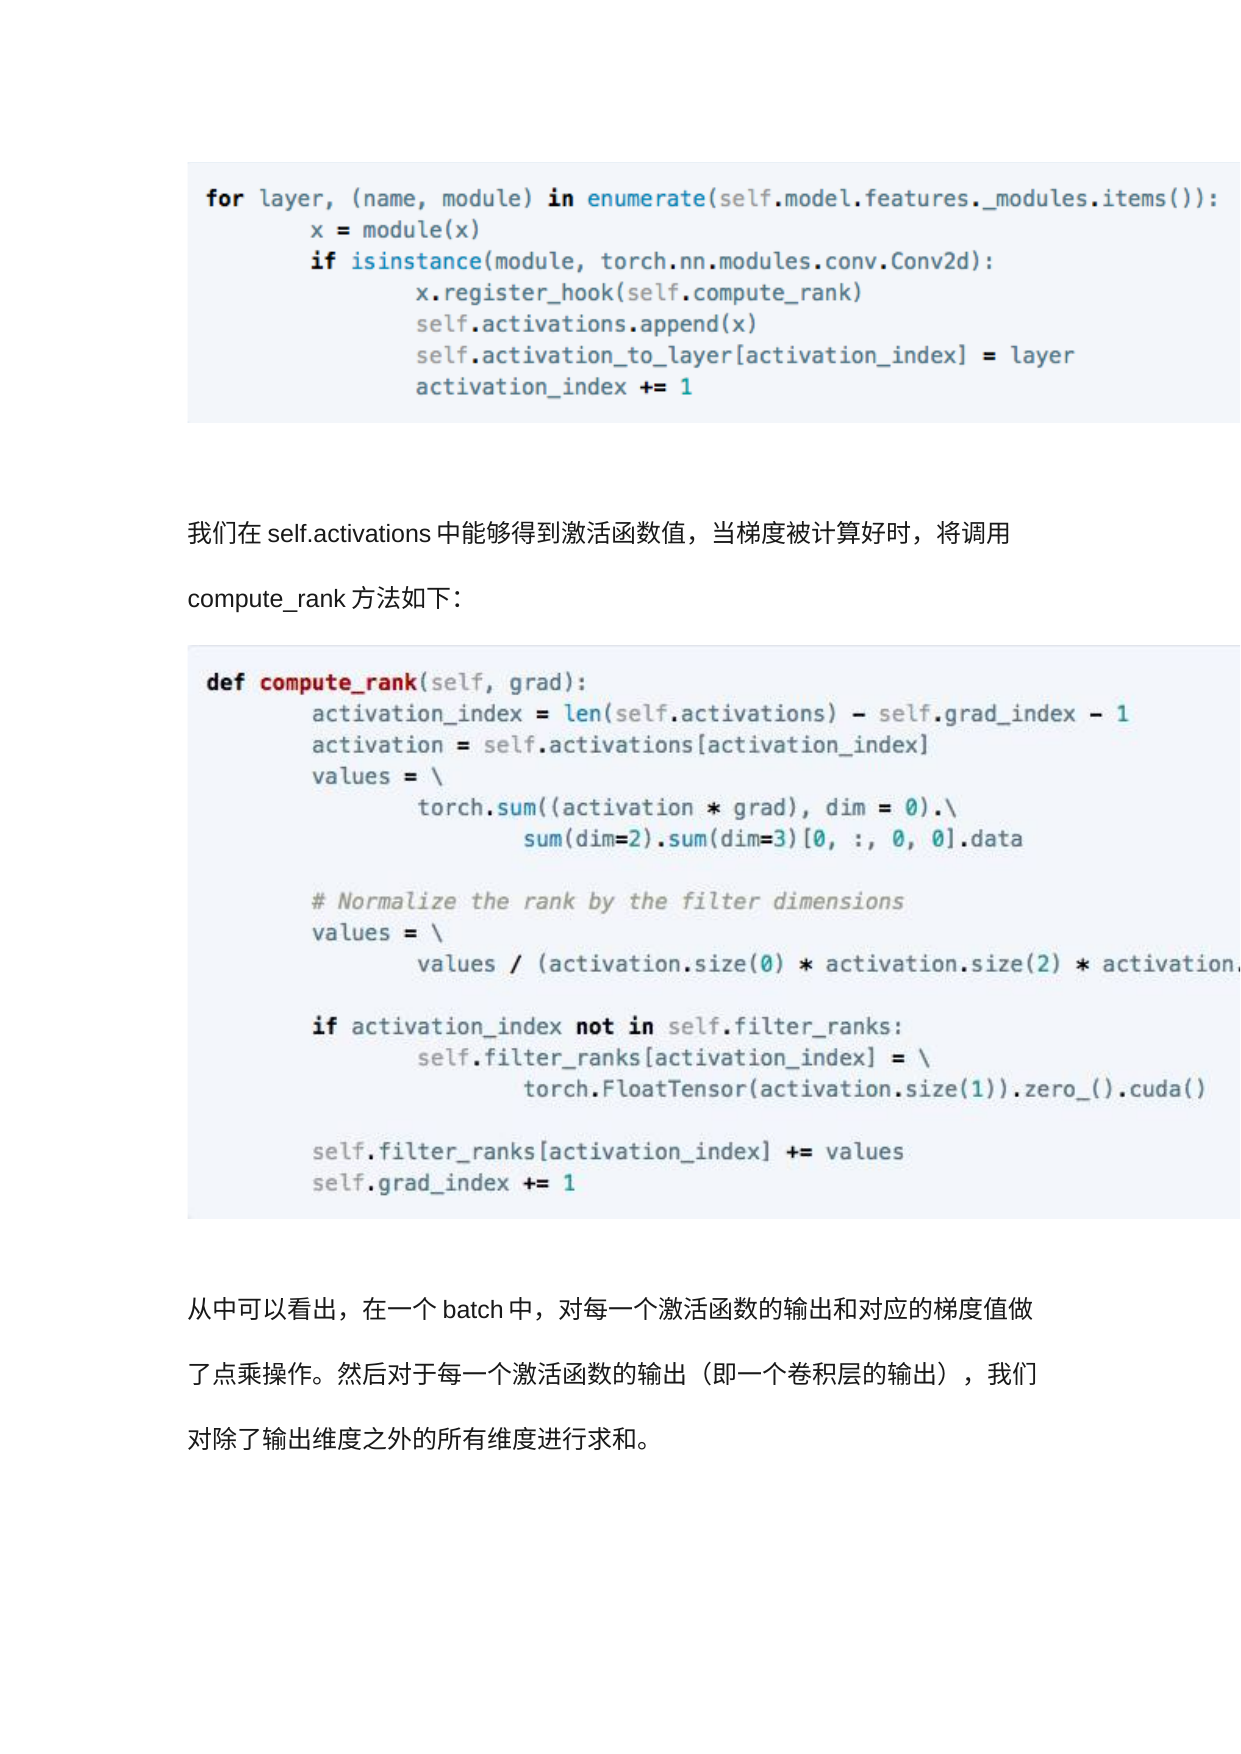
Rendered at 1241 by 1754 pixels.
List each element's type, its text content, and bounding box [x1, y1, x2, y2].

picture [187, 645, 1241, 1219]
text 从中可以看出，在一个batch中，对每一个激活函数的输出和对应的梯度值做了点乘操作。然后对于每一个激活函数的输出（即一个卷积层的输出），我们对除了输出维度之外的所有维度进行求和。 [187, 1275, 1053, 1470]
text 我们在self.activations中能够得到激活函数值，当梯度被计算好时，将调用compute_rank方法如下： [187, 499, 1053, 629]
picture [187, 162, 1241, 423]
